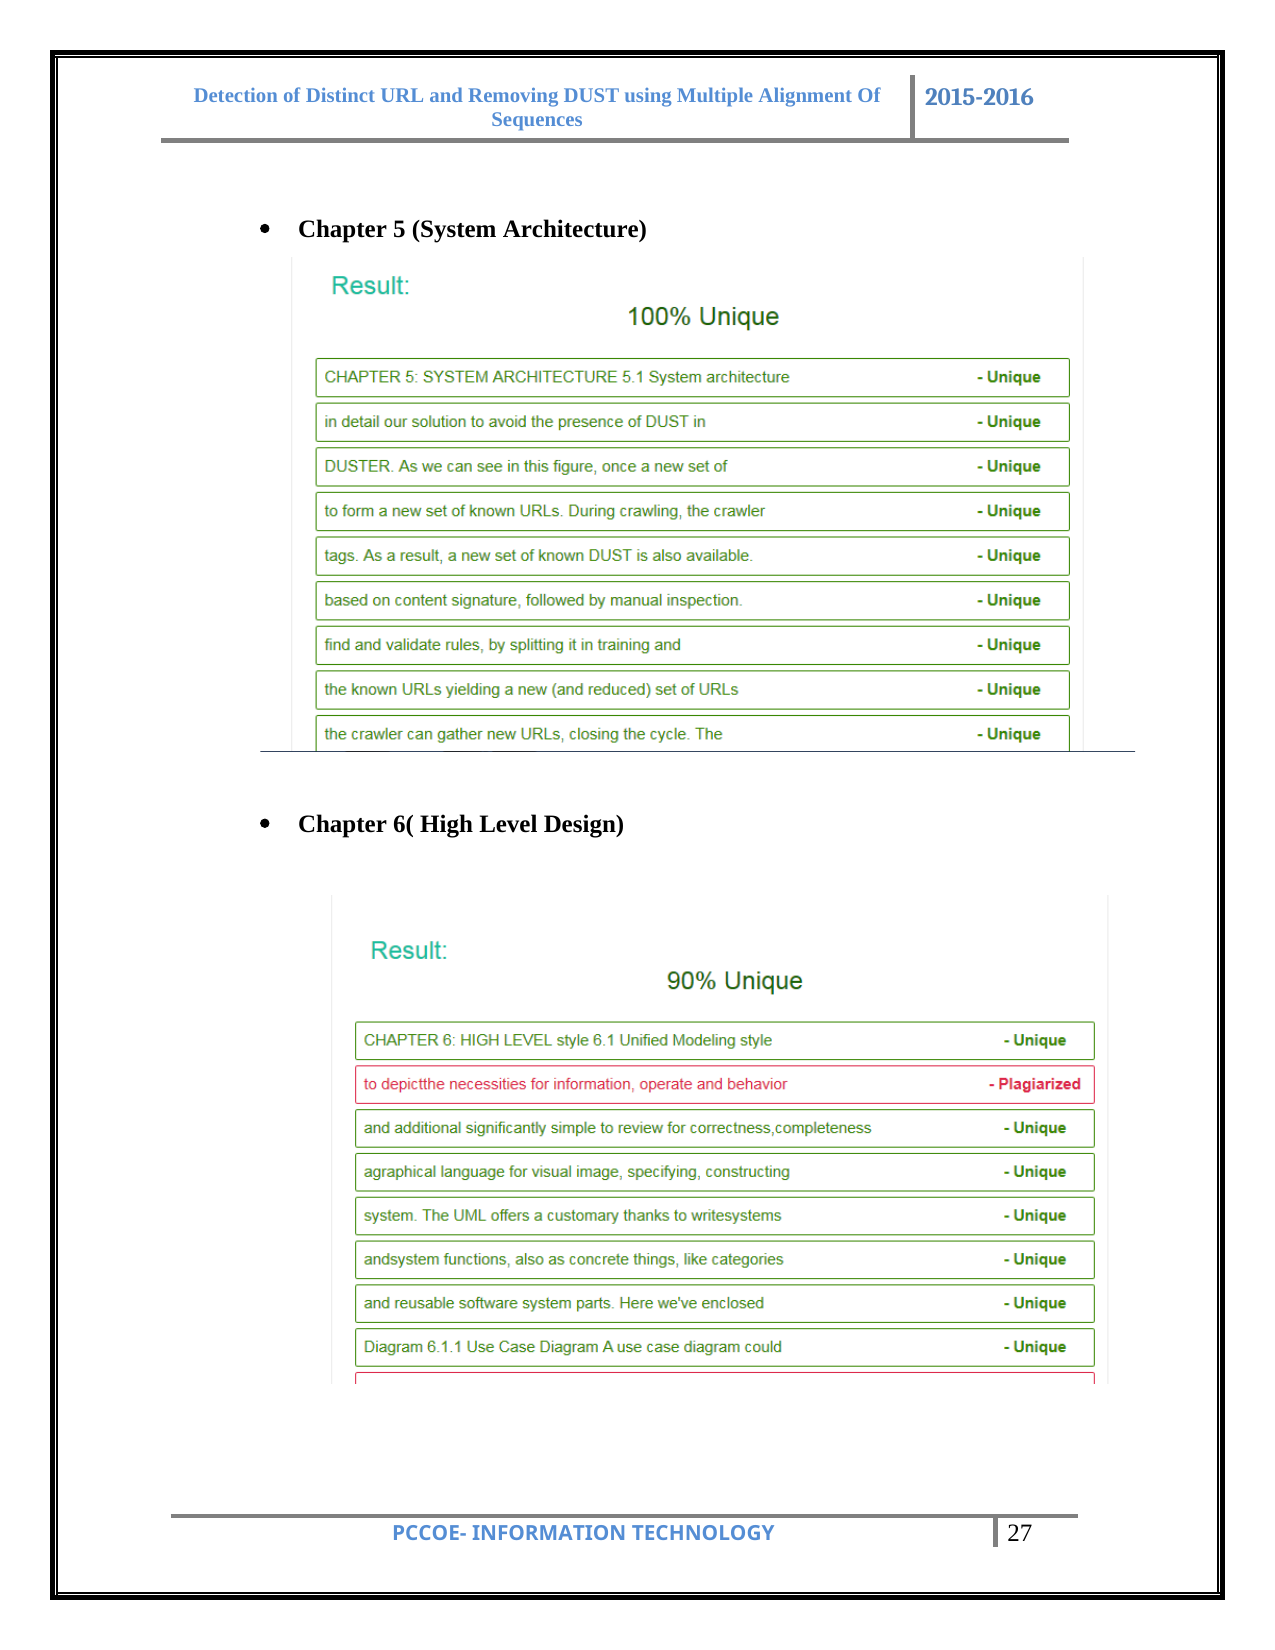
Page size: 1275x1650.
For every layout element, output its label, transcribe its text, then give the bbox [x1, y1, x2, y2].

picture [260, 257, 1135, 752]
list Chapter 5 (System Architecture) [260, 214, 1125, 243]
picture [297, 895, 1130, 1384]
list Chapter 6( High Level Design) [260, 809, 1125, 837]
